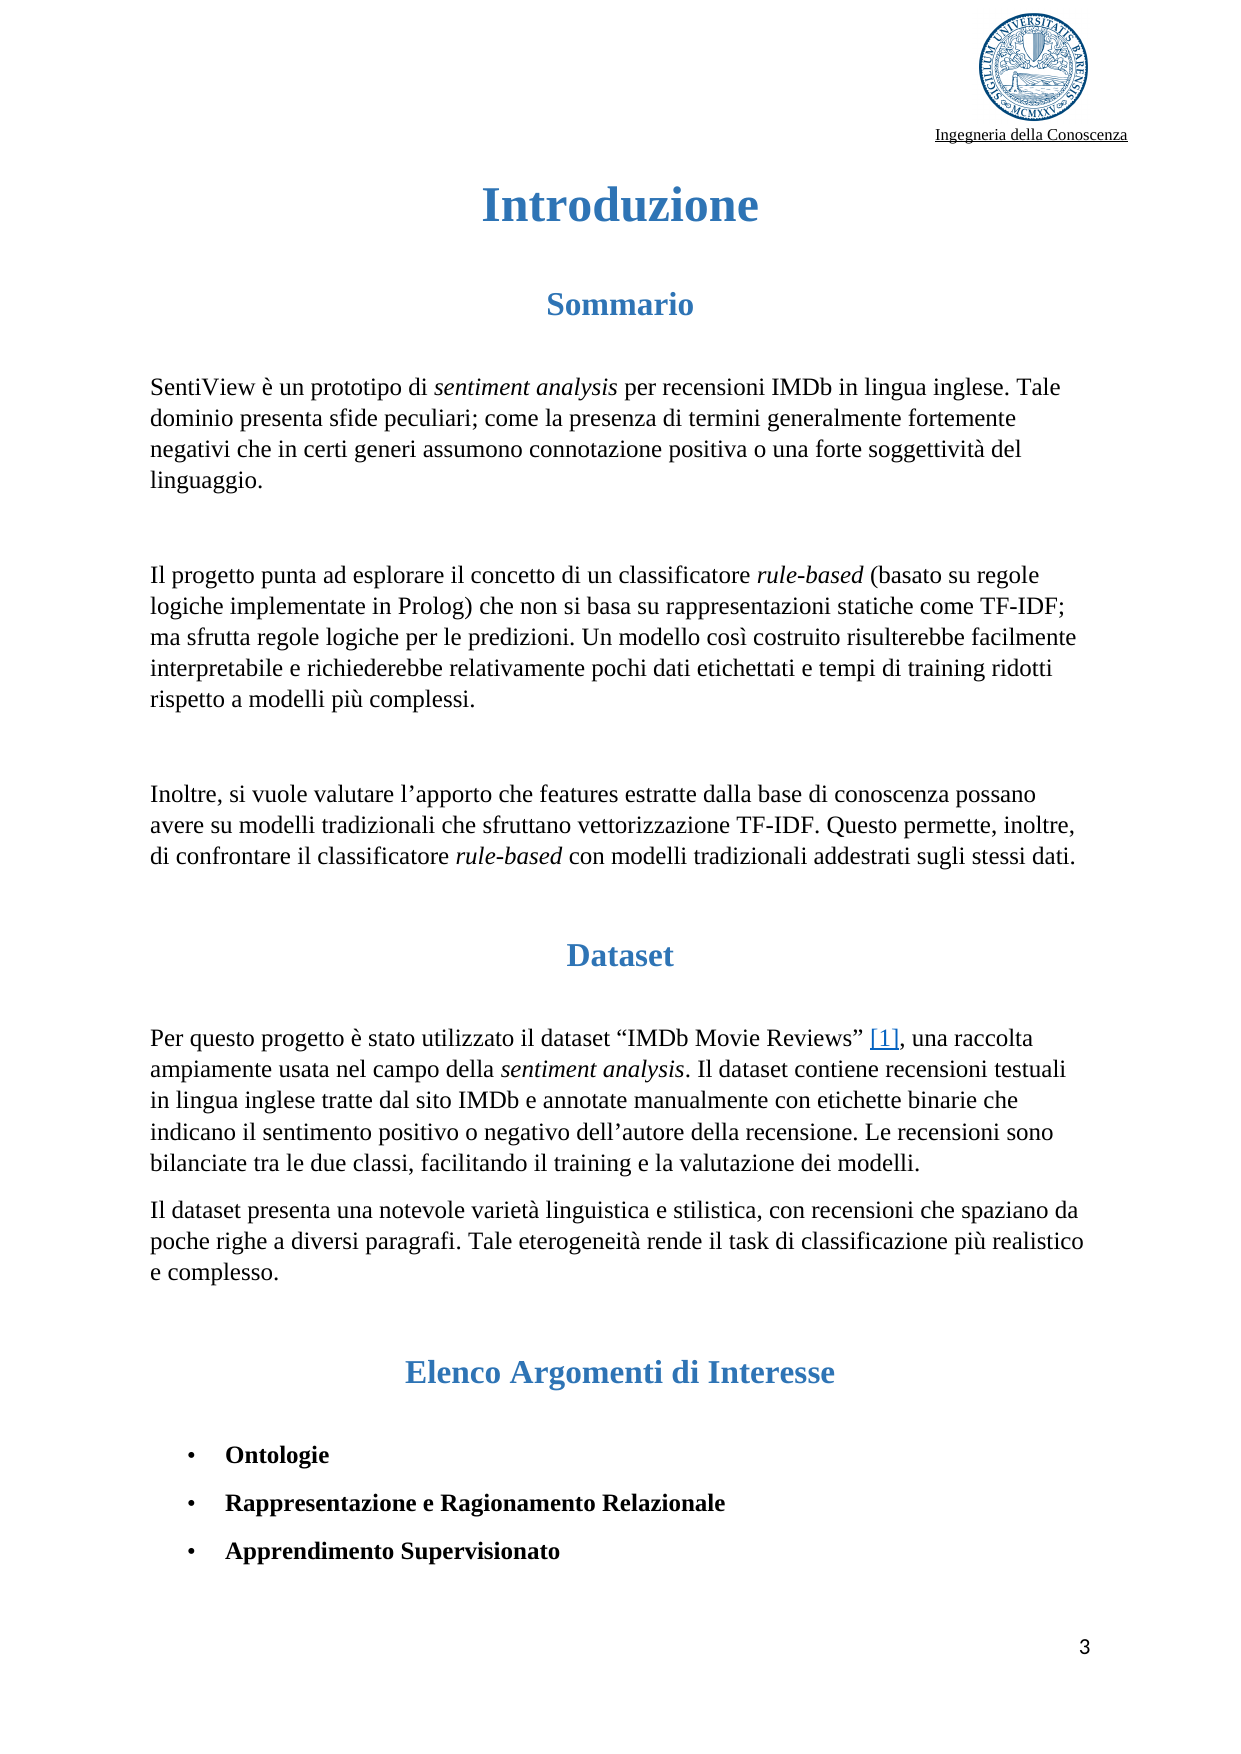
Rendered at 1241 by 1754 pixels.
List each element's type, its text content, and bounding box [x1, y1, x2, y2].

text Il progetto punta ad esplorare il concetto di un classificatore rule-based (basato su regole logiche implementate in Prolog) che non si basa su rappresentazioni statiche come TF-IDF; ma sfrutta regole logiche per le predizioni. Un modello così costruito risulterebbe facilmente interpretabile e richiederebbe relativamente pochi dati etichettati e tempi di training ridotti rispetto a modelli più complessi. [150, 560, 1090, 713]
list Ontologie [187, 1440, 1090, 1469]
list Apprendimento Supervisionato [187, 1536, 1090, 1564]
list Rappresentazione e Ragionamento Relazionale [187, 1488, 1090, 1517]
picture [971, 8, 1091, 124]
text Il dataset presenta una notevole varietà linguistica e stilistica, con recensioni che spaziano da poche righe a diversi paragrafi. Tale eterogeneità rende il task di classificazione più realistico e complesso. [150, 1195, 1090, 1286]
text SentiView è un prototipo di sentiment analysis per recensioni IMDb in lingua inglese. Tale dominio presenta sfide peculiari; come la presenza di termini generalmente fortemente negativi che in certi generi assumono connotazione positiva o una forte soggettività del linguaggio. [150, 372, 1090, 494]
text Inoltre, si vuole valutare l’apporto che features estratte dalla base di conoscenza possano avere su modelli tradizionali che sfruttano vettorizzazione TF-IDF. Questo permette, inoltre, di confrontare il classificatore rule-based con modelli tradizionali addestrati sugli stessi dati. [150, 779, 1090, 869]
subtitle Elenco Argomenti di Interesse [150, 1352, 1090, 1390]
subtitle Sommario [150, 284, 1090, 322]
text Per questo progetto è stato utilizzato il dataset “IMDb Movie Reviews” [1], una raccolta ampiamente usata nel campo della sentiment analysis. Il dataset contiene recensioni testuali in lingua inglese tratte dal sito IMDb e annotate manualmente con etichette binarie che indicano il sentimento positivo o negativo dell’autore della recensione. Le recensioni sono bilanciate tra le due classi, facilitando il training e la valutazione dei modelli. [150, 1023, 1090, 1176]
subtitle Dataset [150, 935, 1090, 974]
subtitle Introduzione [150, 175, 1090, 232]
